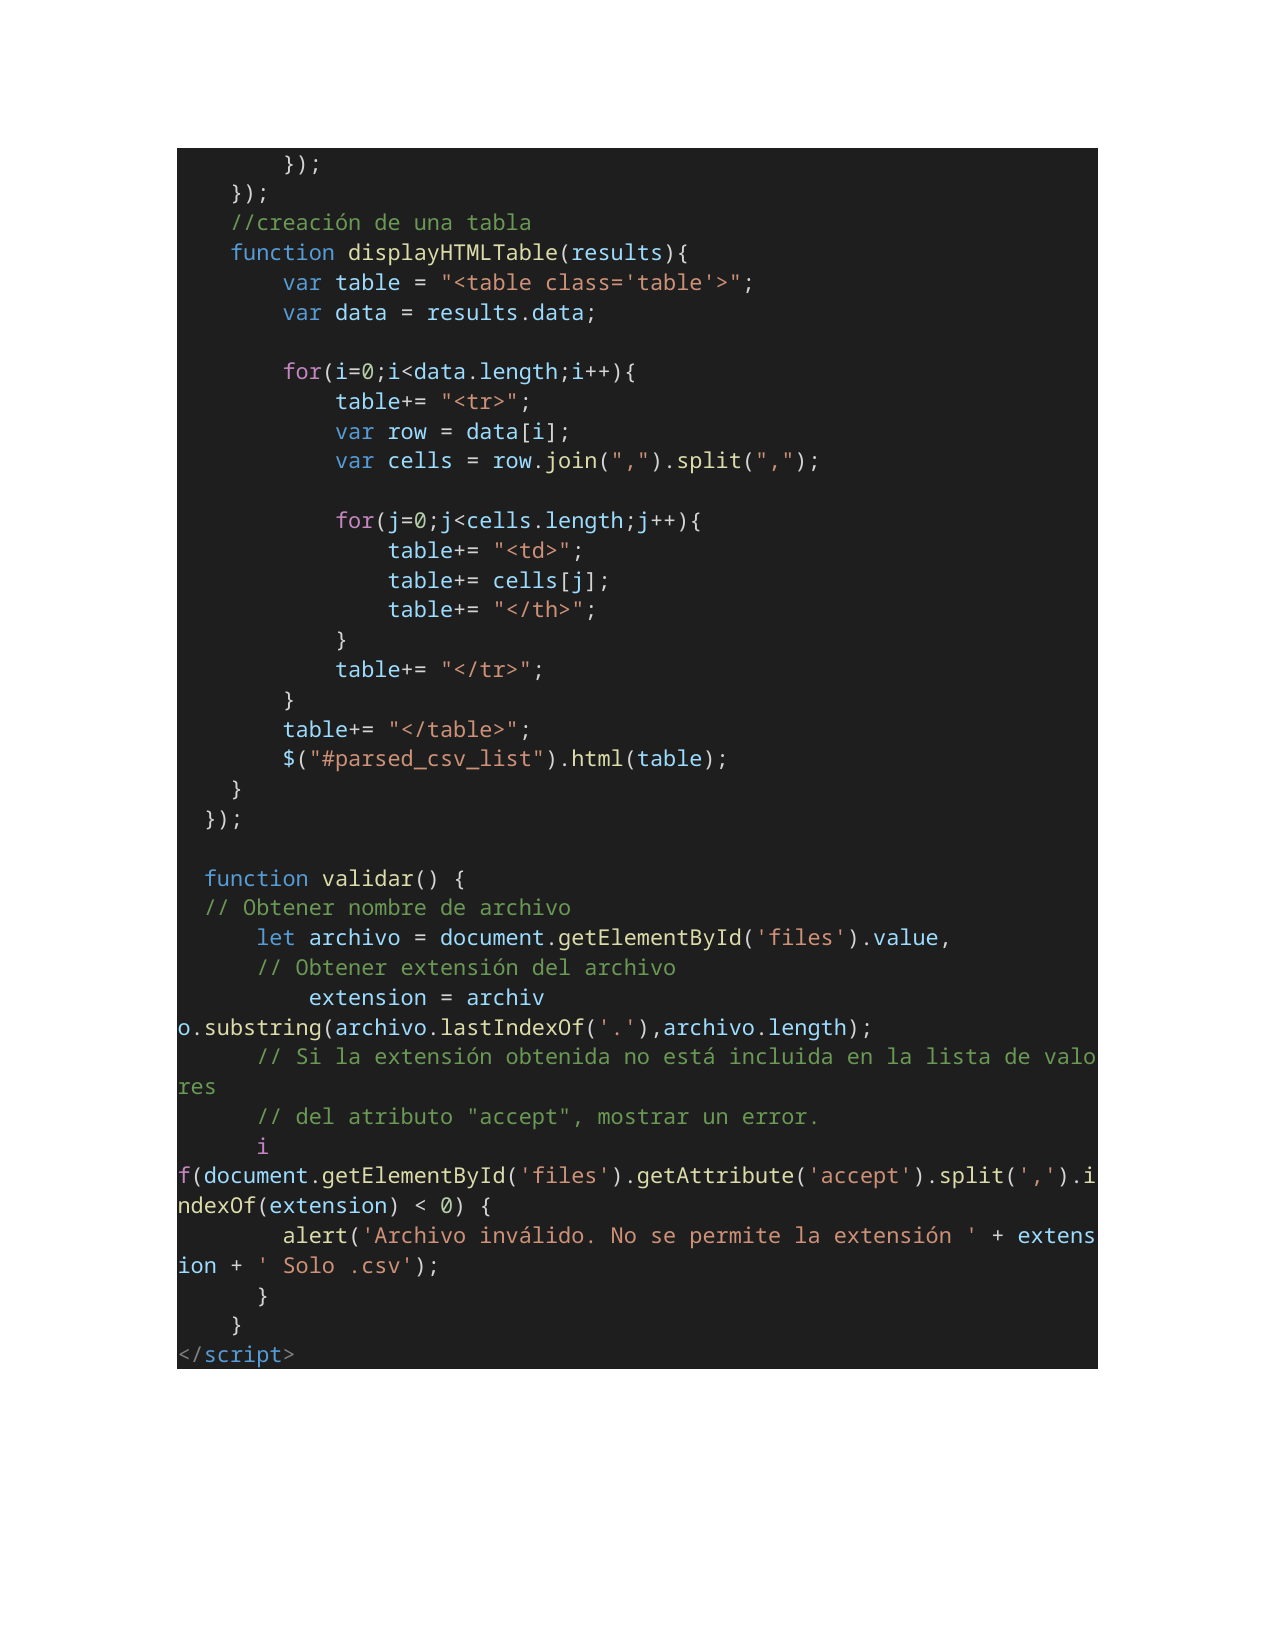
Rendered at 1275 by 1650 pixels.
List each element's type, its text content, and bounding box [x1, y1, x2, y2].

text table+= "<td>"; [177, 535, 1098, 565]
text // Si la extensión obtenida no está incluida en la lista de valores [177, 1041, 1098, 1101]
text var cells = row.join(",").split(","); [177, 446, 1098, 475]
text //creación de una tabla [177, 207, 1098, 237]
text }); [177, 177, 1098, 207]
text for(j=0;j<cells.length;j++){ [177, 505, 1098, 535]
text } [177, 624, 1098, 654]
text } [177, 1280, 1098, 1309]
text function displayHTMLTable(results){ [177, 237, 1098, 267]
text $("#parsed_csv_list").html(table); [177, 743, 1098, 773]
text }); [177, 803, 1098, 833]
text }); [177, 148, 1098, 177]
text let archivo = document.getElementById('files').value, [177, 922, 1098, 952]
text var table = "<table class='table'>"; [177, 267, 1098, 297]
text // Obtener nombre de archivo [177, 892, 1098, 922]
text table+= cells[j]; [177, 565, 1098, 594]
text function validar() { [177, 863, 1098, 892]
text var data = results.data; [177, 297, 1098, 326]
text } [177, 684, 1098, 714]
text </script> [177, 1339, 1098, 1369]
text table+= "</table>"; [177, 714, 1098, 743]
text var row = data[i]; [177, 416, 1098, 446]
text // Obtener extensión del archivo [177, 952, 1098, 982]
text if(document.getElementById('files').getAttribute('accept').split(',').indexOf(extension) < 0) { [177, 1131, 1098, 1220]
text for(i=0;i<data.length;i++){ [177, 356, 1098, 386]
text table+= "</tr>"; [177, 654, 1098, 684]
text table+= "</th>"; [177, 594, 1098, 624]
text } [177, 1309, 1098, 1339]
text } [177, 773, 1098, 803]
text extension = archivo.substring(archivo.lastIndexOf('.'),archivo.length); [177, 982, 1098, 1041]
text alert('Archivo inválido. No se permite la extensión ' + extension + ' Solo .csv'); [177, 1220, 1098, 1280]
text table+= "<tr>"; [177, 386, 1098, 416]
text // del atributo "accept", mostrar un error. [177, 1101, 1098, 1131]
